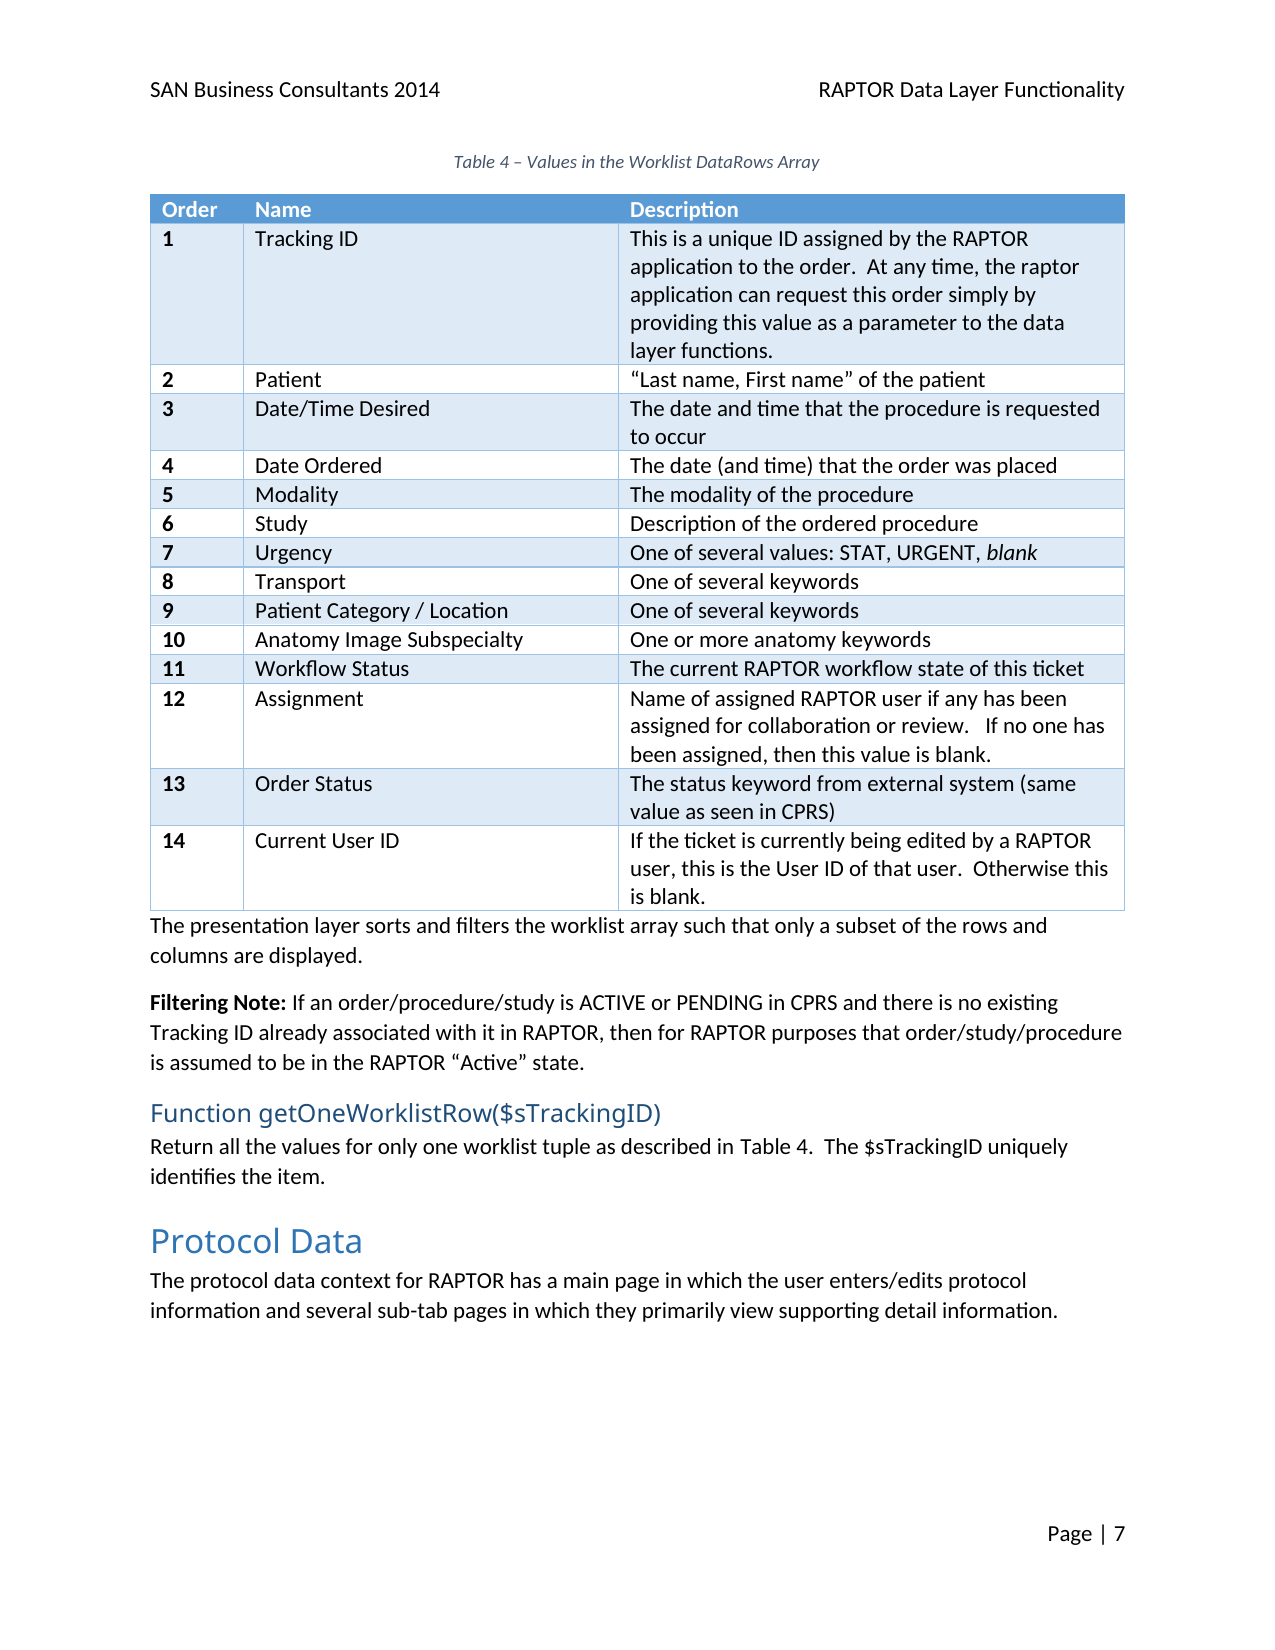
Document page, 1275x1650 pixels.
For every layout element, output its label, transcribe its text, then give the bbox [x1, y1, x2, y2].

table_cell Date/Time Desired [244, 394, 618, 450]
table_cell The date and time that the procedure is requested to occur [619, 394, 1124, 450]
table_cell The modality of the procedure [619, 480, 1124, 508]
table_header Name [244, 195, 618, 223]
subtitle Function getOneWorklistRow($sTrackingID) [150, 1095, 1125, 1129]
table_cell Urgency [244, 538, 618, 566]
table_cell One of several values: STAT, URGENT, blank [619, 538, 1124, 566]
table_cell 8 [151, 568, 243, 595]
table_cell Transport [244, 568, 618, 595]
table_cell Anatomy Image Subspecialty [244, 626, 618, 653]
table_cell Date Ordered [244, 451, 618, 479]
table_cell Name of assigned RAPTOR user if any has been assigned for collaboration or review. If no one has been assigned, then this value is blank. [619, 684, 1124, 768]
table_cell 1 [151, 224, 243, 364]
table_cell One or more anatomy keywords [619, 626, 1124, 653]
text The protocol data context for RAPTOR has a main page in which the user enters/edits protocol information and several sub-tab pages in which they primarily view supporting detail information. [150, 1266, 1125, 1325]
table_cell The current RAPTOR workflow state of this ticket [619, 655, 1124, 683]
table_cell Patient Category / Location [244, 596, 618, 624]
table_cell If the ticket is currently being edited by a RAPTOR user, this is the User ID of that user. Otherwise this is blank. [619, 826, 1124, 910]
table_cell 13 [151, 769, 243, 825]
table_cell 9 [151, 596, 243, 624]
table_cell Order Status [244, 769, 618, 825]
table_header Description [619, 195, 1124, 223]
table_cell Study [244, 509, 618, 537]
table_cell 2 [151, 365, 243, 393]
text The presentation layer sorts and filters the worklist array such that only a subset of the rows and columns are displayed. [150, 911, 1125, 969]
table_cell 11 [151, 655, 243, 683]
table_cell Tracking ID [244, 224, 618, 364]
table_cell 3 [151, 394, 243, 450]
table_cell Current User ID [244, 826, 618, 910]
table_cell Workflow Status [244, 655, 618, 683]
table_cell One of several keywords [619, 568, 1124, 595]
table_cell 6 [151, 509, 243, 537]
table_cell 12 [151, 684, 243, 768]
table_cell Modality [244, 480, 618, 508]
table_cell Description of the ordered procedure [619, 509, 1124, 537]
table_cell The date (and time) that the order was placed [619, 451, 1124, 479]
table_cell This is a unique ID assigned by the RAPTOR application to the order. At any time, the raptor application can request this order simply by providing this value as a parameter to the data layer functions. [619, 224, 1124, 364]
table_cell 14 [151, 826, 243, 910]
table_cell Assignment [244, 684, 618, 768]
table_header Order [151, 195, 243, 223]
text Return all the values for only one worklist tuple as described in Table 4. The $sTrackingID uniquely identifies the item. [150, 1132, 1125, 1190]
table_cell Patient [244, 365, 618, 393]
table_cell One of several keywords [619, 596, 1124, 624]
text Filtering Note: If an order/procedure/study is ACTIVE or PENDING in CPRS and there is no existing Tracking ID already associated with it in RAPTOR, then for RAPTOR purposes that order/study/procedure is assumed to be in the RAPTOR “Active” state. [150, 988, 1125, 1076]
table_cell 7 [151, 538, 243, 566]
table_cell 4 [151, 451, 243, 479]
table_cell The status keyword from external system (same value as seen in CPRS) [619, 769, 1124, 825]
table_cell 10 [151, 626, 243, 653]
subtitle Protocol Data [150, 1217, 1125, 1263]
table_cell “Last name, First name” of the patient [619, 365, 1124, 393]
table_cell 5 [151, 480, 243, 508]
